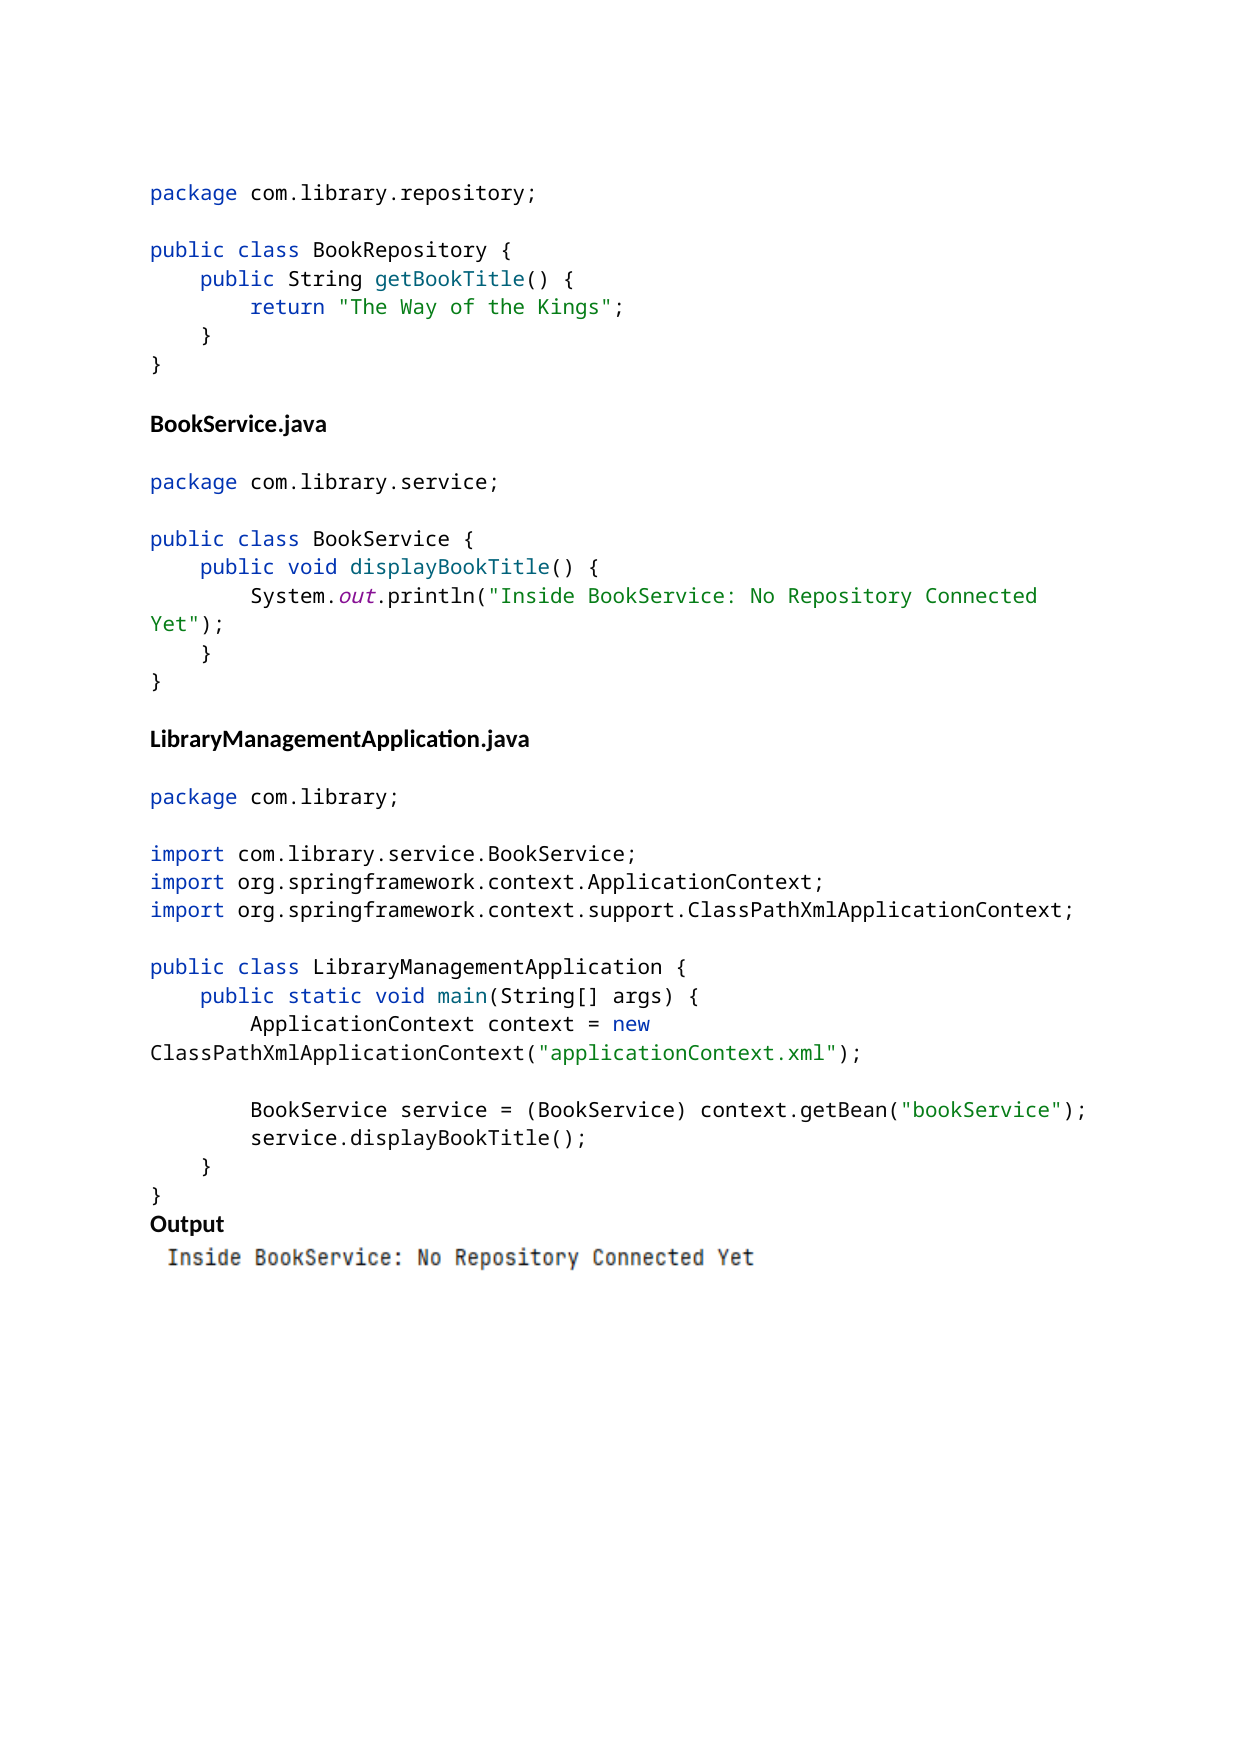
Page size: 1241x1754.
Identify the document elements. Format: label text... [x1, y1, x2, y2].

text BookService.java [150, 408, 1090, 438]
text LibraryManagementApplication.java [150, 694, 1090, 753]
text package com.library.service; public class BookService { public void displayBookTitle() { System.out.println("Inside BookService: No Repository Connected Yet"); } } [150, 438, 1090, 694]
picture [150, 1238, 816, 1280]
text package com.library; import com.library.service.BookService; import org.springframework.context.ApplicationContext; import org.springframework.context.support.ClassPathXmlApplicationContext; public class LibraryManagementApplication { public static void main(String[] args) { ApplicationContext context = new ClassPathXmlApplicationContext("applicationContext.xml"); BookService service = (BookService) context.getBean("bookService"); service.displayBookTitle(); } } [150, 753, 1090, 1208]
text package com.library.repository; public class BookRepository { public String getBookTitle() { return "The Way of the Kings"; } } [150, 150, 1090, 377]
text Output [150, 1208, 1090, 1239]
